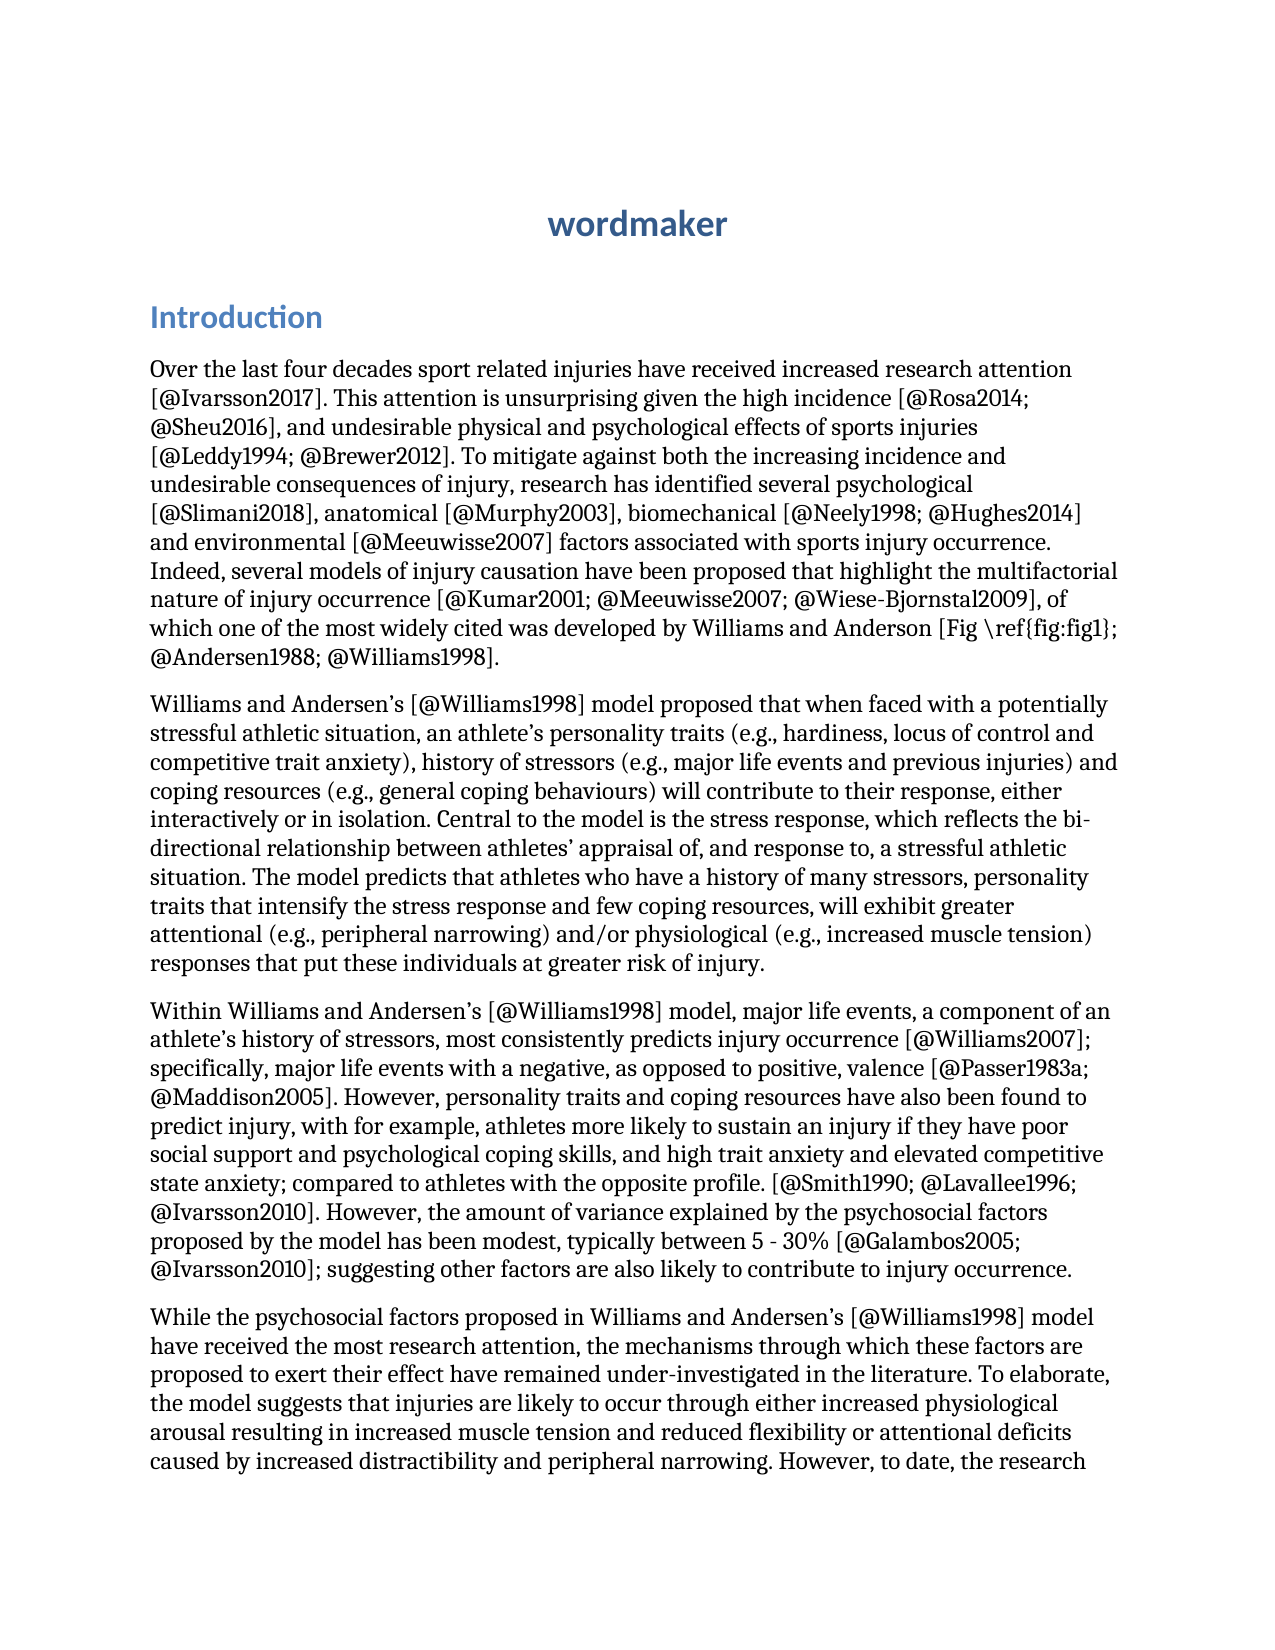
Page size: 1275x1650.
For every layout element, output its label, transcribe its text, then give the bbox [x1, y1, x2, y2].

subtitle Introduction [150, 296, 1125, 337]
text Within Williams and Andersen’s [@Williams1998] model, major life events, a component of an athlete’s history of stressors, most consistently predicts injury occurrence [@Williams2007]; specifically, major life events with a negative, as opposed to positive, valence [@Passer1983a; @Maddison2005]. However, personality traits and coping resources have also been found to predict injury, with for example, athletes more likely to sustain an injury if they have poor social support and psychological coping skills, and high trait anxiety and elevated competitive state anxiety; compared to athletes with the opposite profile. [@Smith1990; @Lavallee1996; @Ivarsson2010]. However, the amount of variance explained by the psychosocial factors proposed by the model has been modest, typically between 5 - 30% [@Galambos2005; @Ivarsson2010]; suggesting other factors are also likely to contribute to injury occurrence. [150, 997, 1125, 1284]
text Over the last four decades sport related injuries have received increased research attention [@Ivarsson2017]. This attention is unsurprising given the high incidence [@Rosa2014; @Sheu2016], and undesirable physical and psychological effects of sports injuries [@Leddy1994; @Brewer2012]. To mitigate against both the increasing incidence and undesirable consequences of injury, research has identified several psychological [@Slimani2018], anatomical [@Murphy2003], biomechanical [@Neely1998; @Hughes2014] and environmental [@Meeuwisse2007] factors associated with sports injury occurrence. Indeed, several models of injury causation have been proposed that highlight the multifactorial nature of injury occurrence [@Kumar2001; @Meeuwisse2007; @Wiese-Bjornstal2009], of which one of the most widely cited was developed by Williams and Anderson [Fig \ref{fig:fig1}; @Andersen1988; @Williams1998]. [150, 355, 1125, 672]
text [150, 1303, 1125, 1475]
title wordmaker [150, 200, 1125, 246]
text Williams and Andersen’s [@Williams1998] model proposed that when faced with a potentially stressful athletic situation, an athlete’s personality traits (e.g., hardiness, locus of control and competitive trait anxiety), history of stressors (e.g., major life events and previous injuries) and coping resources (e.g., general coping behaviours) will contribute to their response, either interactively or in isolation. Central to the model is the stress response, which reflects the bi-directional relationship between athletes’ appraisal of, and response to, a stressful athletic situation. The model predicts that athletes who have a history of many stressors, personality traits that intensify the stress response and few coping resources, will exhibit greater attentional (e.g., peripheral narrowing) and/or physiological (e.g., increased muscle tension) responses that put these individuals at greater risk of injury. [150, 690, 1125, 978]
